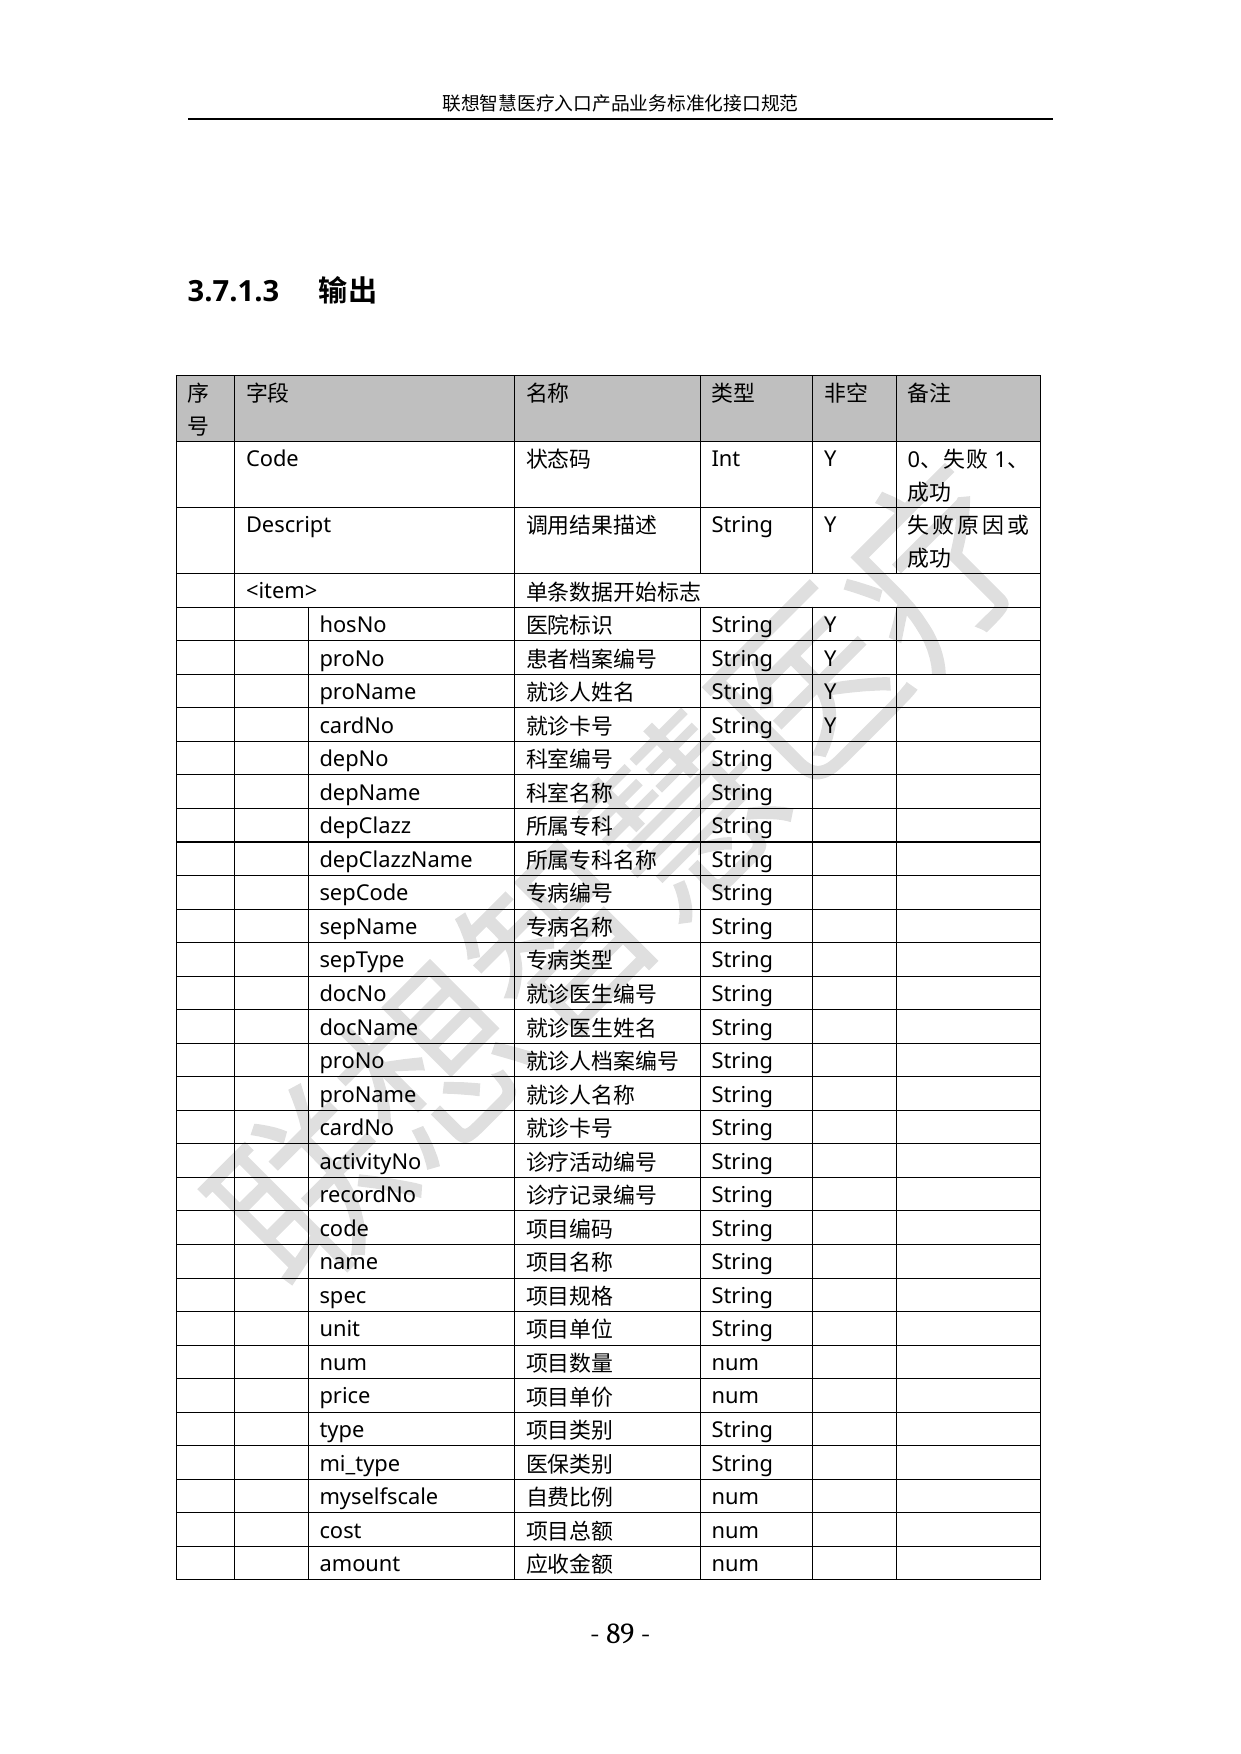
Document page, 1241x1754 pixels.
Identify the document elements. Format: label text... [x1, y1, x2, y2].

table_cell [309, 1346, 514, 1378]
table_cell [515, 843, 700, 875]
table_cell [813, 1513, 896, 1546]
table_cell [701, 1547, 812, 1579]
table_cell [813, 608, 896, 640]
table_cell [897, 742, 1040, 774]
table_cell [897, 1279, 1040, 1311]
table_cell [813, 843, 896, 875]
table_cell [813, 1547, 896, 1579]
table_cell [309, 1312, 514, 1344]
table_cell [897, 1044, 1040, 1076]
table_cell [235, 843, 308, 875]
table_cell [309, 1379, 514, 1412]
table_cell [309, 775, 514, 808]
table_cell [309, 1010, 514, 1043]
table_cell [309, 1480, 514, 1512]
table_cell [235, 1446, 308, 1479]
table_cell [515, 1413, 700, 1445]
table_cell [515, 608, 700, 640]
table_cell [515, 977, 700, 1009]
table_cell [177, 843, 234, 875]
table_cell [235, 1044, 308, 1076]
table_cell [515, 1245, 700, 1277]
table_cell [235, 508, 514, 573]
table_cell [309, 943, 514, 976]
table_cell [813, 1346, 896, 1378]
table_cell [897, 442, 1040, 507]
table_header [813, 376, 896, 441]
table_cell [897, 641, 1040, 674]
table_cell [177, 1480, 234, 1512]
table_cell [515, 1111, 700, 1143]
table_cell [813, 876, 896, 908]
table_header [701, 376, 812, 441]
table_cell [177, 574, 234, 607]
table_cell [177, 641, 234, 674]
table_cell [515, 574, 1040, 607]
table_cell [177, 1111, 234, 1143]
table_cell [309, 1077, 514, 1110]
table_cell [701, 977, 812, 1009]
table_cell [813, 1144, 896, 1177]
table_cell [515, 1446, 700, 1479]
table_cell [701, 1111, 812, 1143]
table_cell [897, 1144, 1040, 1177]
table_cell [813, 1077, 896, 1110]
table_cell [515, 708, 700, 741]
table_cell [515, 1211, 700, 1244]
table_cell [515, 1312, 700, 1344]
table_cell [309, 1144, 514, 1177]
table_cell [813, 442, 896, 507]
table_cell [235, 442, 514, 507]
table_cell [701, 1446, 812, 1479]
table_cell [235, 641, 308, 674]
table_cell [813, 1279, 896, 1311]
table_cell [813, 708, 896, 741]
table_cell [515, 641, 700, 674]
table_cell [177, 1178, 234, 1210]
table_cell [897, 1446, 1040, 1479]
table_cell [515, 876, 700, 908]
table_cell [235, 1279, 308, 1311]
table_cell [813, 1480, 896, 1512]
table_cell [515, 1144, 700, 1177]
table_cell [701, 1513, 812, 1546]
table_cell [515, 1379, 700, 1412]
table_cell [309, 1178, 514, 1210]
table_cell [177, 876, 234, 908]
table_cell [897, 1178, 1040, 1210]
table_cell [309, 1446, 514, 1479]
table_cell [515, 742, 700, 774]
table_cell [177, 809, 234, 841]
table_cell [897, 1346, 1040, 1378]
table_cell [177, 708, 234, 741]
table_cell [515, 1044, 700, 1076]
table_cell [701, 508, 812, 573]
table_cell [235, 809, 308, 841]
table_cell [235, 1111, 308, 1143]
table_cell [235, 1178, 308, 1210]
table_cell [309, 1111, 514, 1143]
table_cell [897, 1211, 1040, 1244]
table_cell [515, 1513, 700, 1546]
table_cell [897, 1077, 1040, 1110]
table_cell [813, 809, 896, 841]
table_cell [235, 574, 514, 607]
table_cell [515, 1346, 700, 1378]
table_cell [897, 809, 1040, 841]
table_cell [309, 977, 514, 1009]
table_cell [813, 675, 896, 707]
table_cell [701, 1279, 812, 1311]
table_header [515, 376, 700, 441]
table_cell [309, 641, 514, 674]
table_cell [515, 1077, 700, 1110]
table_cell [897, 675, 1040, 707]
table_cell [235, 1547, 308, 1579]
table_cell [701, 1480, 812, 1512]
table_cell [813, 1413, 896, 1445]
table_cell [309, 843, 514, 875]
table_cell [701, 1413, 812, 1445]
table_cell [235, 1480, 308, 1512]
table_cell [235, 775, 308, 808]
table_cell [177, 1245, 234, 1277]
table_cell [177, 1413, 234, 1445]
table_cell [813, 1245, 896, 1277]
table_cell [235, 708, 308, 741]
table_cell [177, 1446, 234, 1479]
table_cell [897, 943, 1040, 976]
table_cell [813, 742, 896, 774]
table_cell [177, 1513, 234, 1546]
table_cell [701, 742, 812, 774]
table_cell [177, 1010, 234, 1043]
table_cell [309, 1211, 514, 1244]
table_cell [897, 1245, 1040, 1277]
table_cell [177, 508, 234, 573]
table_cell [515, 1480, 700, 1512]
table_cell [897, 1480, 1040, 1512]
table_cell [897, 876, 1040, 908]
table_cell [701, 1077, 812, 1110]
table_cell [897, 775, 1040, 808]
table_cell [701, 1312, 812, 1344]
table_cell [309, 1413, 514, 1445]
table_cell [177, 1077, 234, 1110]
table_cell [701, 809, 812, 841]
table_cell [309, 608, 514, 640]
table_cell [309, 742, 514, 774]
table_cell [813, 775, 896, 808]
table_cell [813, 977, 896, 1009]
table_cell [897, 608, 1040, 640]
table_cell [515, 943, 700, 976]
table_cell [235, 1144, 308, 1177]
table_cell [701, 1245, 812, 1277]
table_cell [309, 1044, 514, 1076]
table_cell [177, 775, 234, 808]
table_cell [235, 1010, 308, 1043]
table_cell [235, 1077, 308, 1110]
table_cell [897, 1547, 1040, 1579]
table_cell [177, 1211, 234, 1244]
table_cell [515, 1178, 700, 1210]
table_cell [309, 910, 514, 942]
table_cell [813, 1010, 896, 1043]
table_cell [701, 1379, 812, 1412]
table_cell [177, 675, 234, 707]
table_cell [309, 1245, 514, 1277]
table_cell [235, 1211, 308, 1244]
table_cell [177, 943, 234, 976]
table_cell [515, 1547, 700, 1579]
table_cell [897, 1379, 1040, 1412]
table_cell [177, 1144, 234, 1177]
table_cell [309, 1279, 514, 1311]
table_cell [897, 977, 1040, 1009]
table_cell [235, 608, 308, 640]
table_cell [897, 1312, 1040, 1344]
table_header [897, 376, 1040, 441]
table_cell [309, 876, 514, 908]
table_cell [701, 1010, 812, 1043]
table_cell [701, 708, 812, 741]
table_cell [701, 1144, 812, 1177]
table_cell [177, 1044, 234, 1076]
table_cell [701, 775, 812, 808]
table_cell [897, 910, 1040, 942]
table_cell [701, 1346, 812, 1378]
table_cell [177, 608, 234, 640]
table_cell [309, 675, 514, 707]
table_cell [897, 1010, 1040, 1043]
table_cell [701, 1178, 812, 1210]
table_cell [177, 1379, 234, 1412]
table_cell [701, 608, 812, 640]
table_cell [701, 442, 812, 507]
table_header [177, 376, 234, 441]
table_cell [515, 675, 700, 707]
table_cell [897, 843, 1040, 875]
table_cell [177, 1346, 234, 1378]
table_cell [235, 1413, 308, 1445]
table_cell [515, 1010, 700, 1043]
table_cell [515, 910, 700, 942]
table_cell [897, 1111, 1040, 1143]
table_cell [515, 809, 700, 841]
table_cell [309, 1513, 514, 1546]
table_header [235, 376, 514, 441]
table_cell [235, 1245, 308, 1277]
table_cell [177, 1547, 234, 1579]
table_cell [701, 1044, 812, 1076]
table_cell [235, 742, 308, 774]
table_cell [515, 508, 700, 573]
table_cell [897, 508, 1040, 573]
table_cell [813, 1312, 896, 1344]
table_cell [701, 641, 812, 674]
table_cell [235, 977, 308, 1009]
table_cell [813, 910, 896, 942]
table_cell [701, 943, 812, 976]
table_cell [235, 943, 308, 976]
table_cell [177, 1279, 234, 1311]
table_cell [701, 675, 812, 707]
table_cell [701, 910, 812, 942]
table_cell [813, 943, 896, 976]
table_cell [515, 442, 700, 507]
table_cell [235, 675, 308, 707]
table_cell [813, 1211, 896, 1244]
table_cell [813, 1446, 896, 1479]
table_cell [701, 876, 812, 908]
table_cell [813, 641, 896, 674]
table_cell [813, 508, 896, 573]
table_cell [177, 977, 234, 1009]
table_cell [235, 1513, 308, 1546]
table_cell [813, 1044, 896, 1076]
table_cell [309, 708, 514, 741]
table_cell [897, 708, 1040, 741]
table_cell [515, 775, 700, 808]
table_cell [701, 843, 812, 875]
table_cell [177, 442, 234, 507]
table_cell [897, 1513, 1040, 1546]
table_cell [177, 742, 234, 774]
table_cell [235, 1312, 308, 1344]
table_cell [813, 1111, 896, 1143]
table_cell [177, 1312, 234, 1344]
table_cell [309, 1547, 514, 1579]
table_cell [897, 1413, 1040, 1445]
subtitle 输出 [187, 256, 1053, 321]
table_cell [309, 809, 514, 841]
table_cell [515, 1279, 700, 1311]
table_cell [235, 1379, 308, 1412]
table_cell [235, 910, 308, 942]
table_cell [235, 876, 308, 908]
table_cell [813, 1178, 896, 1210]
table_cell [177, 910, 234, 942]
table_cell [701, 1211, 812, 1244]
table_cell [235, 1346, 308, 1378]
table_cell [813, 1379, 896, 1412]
